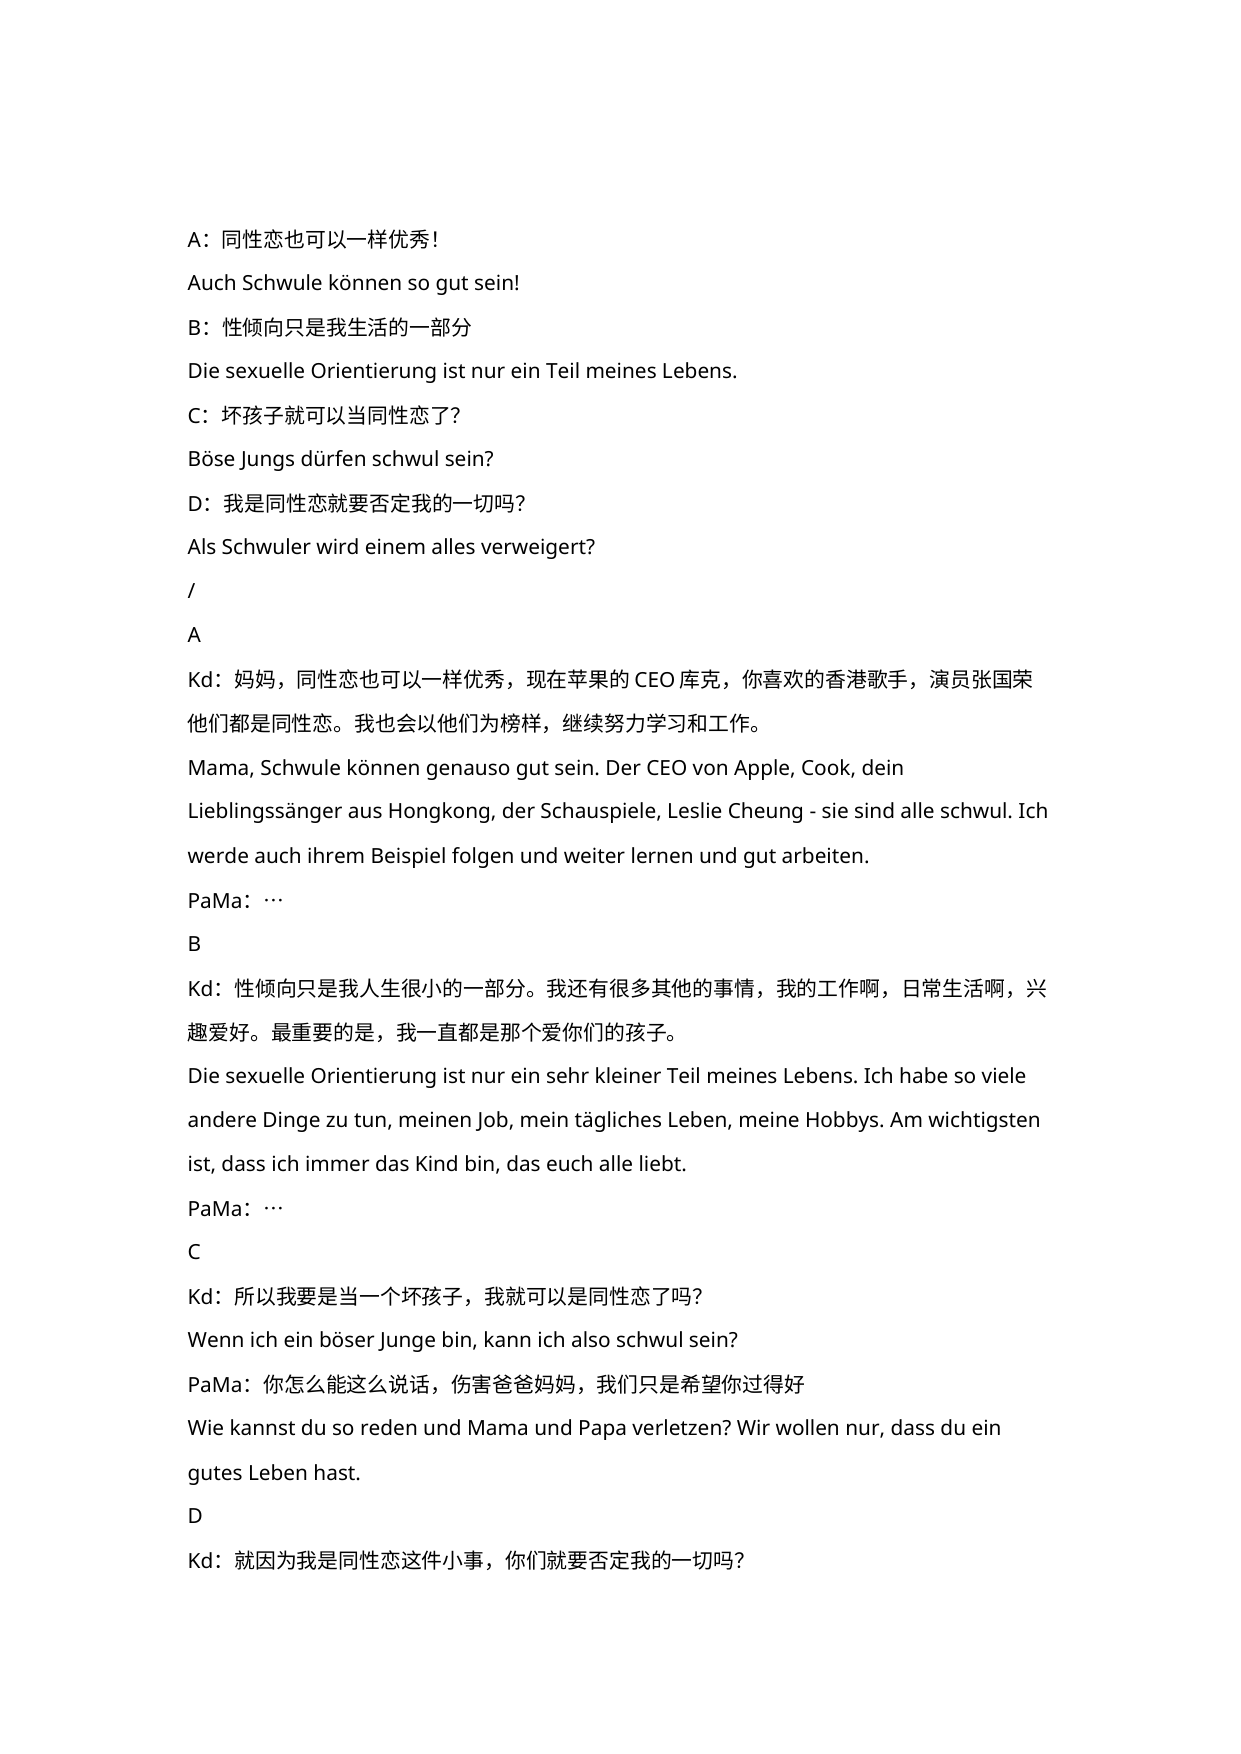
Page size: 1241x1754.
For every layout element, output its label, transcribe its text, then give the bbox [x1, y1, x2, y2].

text Mama, Schwule können genauso gut sein. Der CEO von Apple, Cook, dein Lieblingssänger aus Hongkong, der Schauspiele, Leslie Cheung - sie sind alle schwul. Ich werde auch ihrem Beispiel folgen und weiter lernen und gut arbeiten. [187, 745, 1053, 877]
text Kd：就因为我是同性恋这件小事，你们就要否定我的一切吗？ [187, 1538, 1053, 1582]
text Die sexuelle Orientierung ist nur ein sehr kleiner Teil meines Lebens. Ich habe so viele andere Dinge zu tun, meinen Job, mein tägliches Leben, meine Hobbys. Am wichtigsten ist, dass ich immer das Kind bin, das euch alle liebt. [187, 1053, 1053, 1185]
text Die sexuelle Orientierung ist nur ein Teil meines Lebens. [187, 348, 1053, 392]
text Böse Jungs dürfen schwul sein? [187, 436, 1053, 480]
text Wie kannst du so reden und Mama und Papa verletzen? Wir wollen nur, dass du ein gutes Leben hast. [187, 1406, 1053, 1494]
text D [187, 1494, 1053, 1538]
text PaMa：你怎么能这么说话，伤害爸爸妈妈，我们只是希望你过得好 [187, 1362, 1053, 1406]
text B [187, 921, 1053, 965]
text B：性倾向只是我生活的一部分 [187, 304, 1053, 348]
text Wenn ich ein böser Junge bin, kann ich also schwul sein? [187, 1318, 1053, 1362]
text A [187, 613, 1053, 657]
text PaMa：… [187, 877, 1053, 921]
text Auch Schwule können so gut sein! [187, 260, 1053, 304]
text A：同性恋也可以一样优秀！ [187, 216, 1053, 260]
text Kd：所以我要是当一个坏孩子，我就可以是同性恋了吗？ [187, 1273, 1053, 1318]
text Als Schwuler wird einem alles verweigert? [187, 524, 1053, 568]
text C：坏孩子就可以当同性恋了？ [187, 392, 1053, 436]
text PaMa：… [187, 1185, 1053, 1229]
text Kd：妈妈，同性恋也可以一样优秀，现在苹果的CEO库克，你喜欢的香港歌手，演员张国荣他们都是同性恋。我也会以他们为榜样，继续努力学习和工作。 [187, 657, 1053, 745]
text / [187, 568, 1053, 613]
text Kd：性倾向只是我人生很小的一部分。我还有很多其他的事情，我的工作啊，日常生活啊，兴趣爱好。最重要的是，我一直都是那个爱你们的孩子。 [187, 965, 1053, 1053]
text D：我是同性恋就要否定我的一切吗？ [187, 480, 1053, 524]
text C [187, 1229, 1053, 1273]
